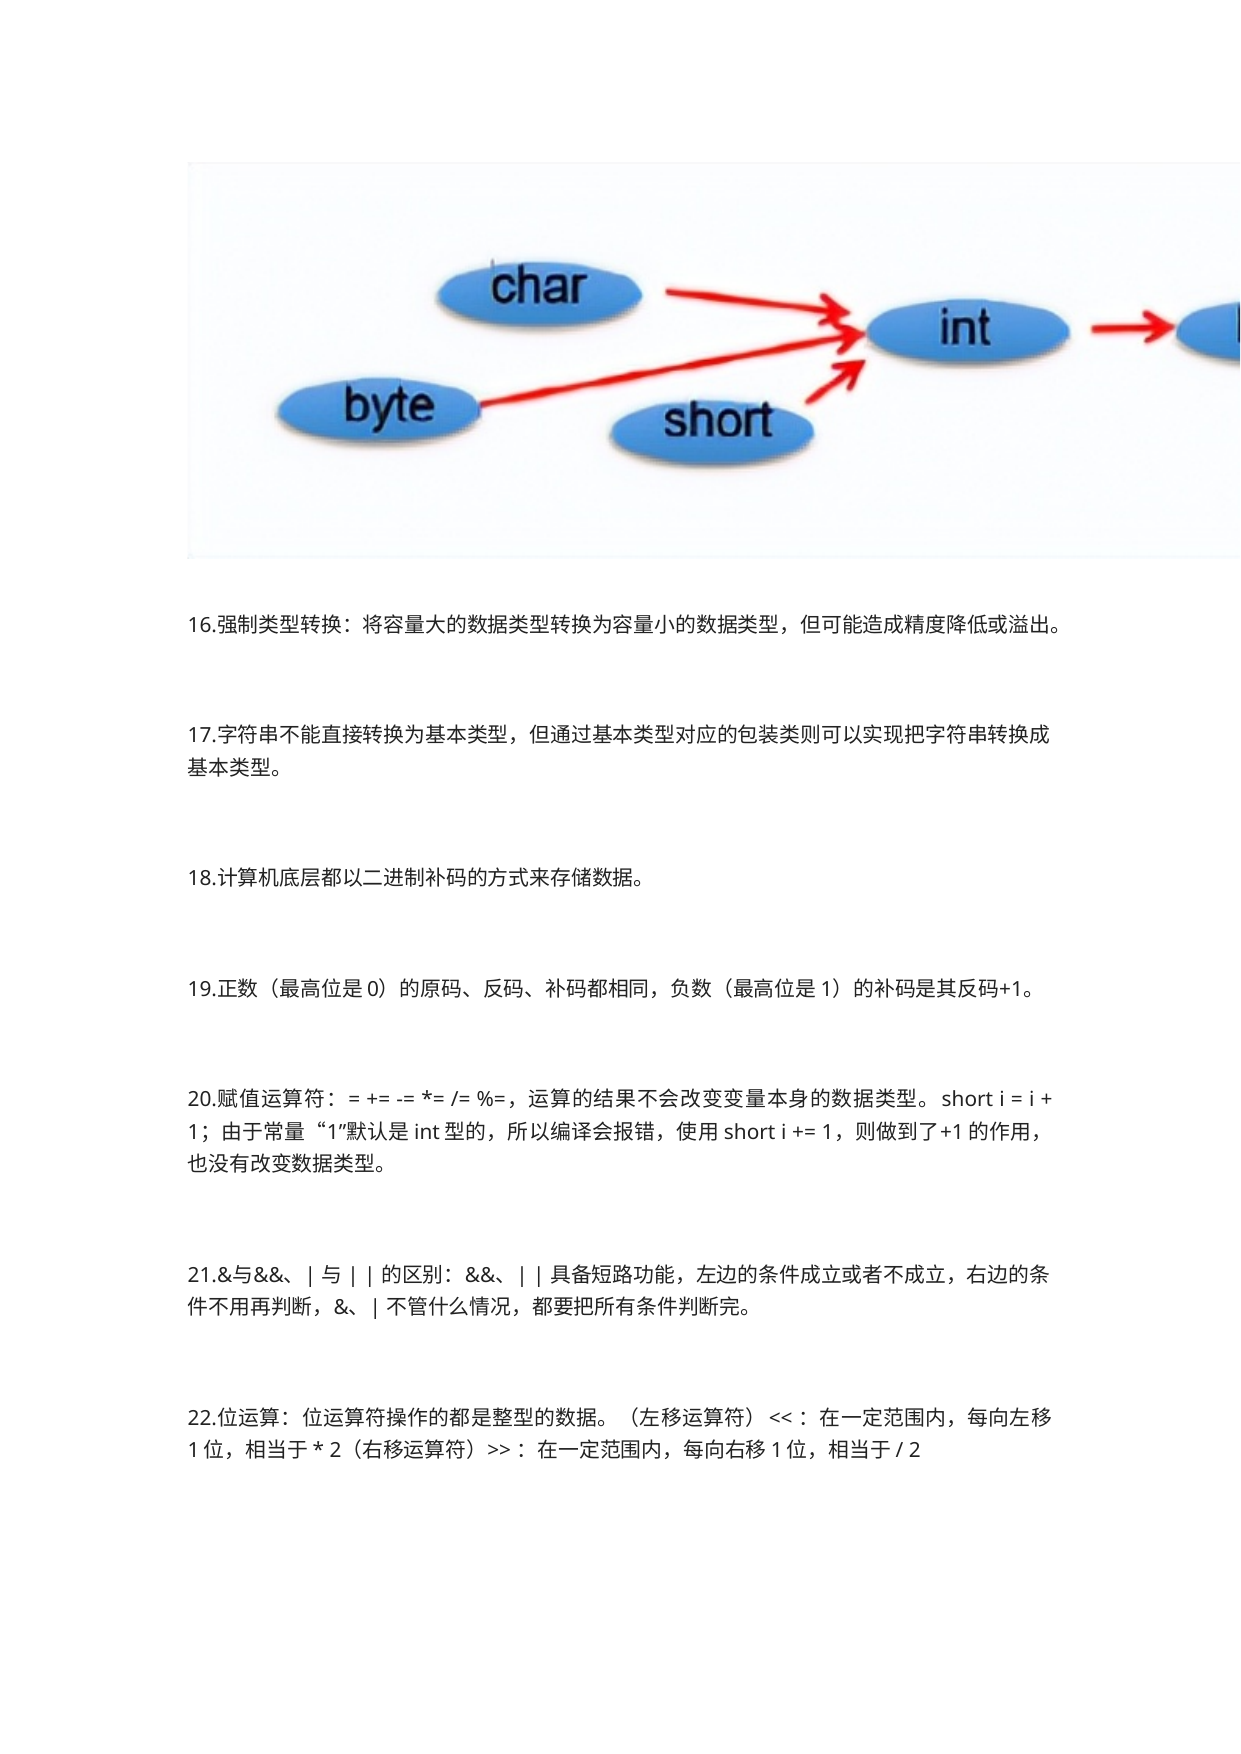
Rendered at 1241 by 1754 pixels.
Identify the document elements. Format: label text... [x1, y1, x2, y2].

text 22.位运算：位运算符操作的都是整型的数据。（左移运算符）<< ：在一定范围内，每向左移1位，相当于 * 2（右移运算符）>> ：在一定范围内，每向右移1位，相当于 / 2 [187, 1400, 1053, 1465]
text 18.计算机底层都以二进制补码的方式来存储数据。 [187, 861, 1053, 893]
picture [187, 162, 1241, 559]
text 20.赋值运算符：= += -= *= /= %=，运算的结果不会改变变量本身的数据类型。short i = i + 1；由于常量“1”默认是int型的，所以编译会报错，使用short i += 1，则做到了+1的作用，也没有改变数据类型。 [187, 1081, 1053, 1179]
text 16.强制类型转换：将容量大的数据类型转换为容量小的数据类型，但可能造成精度降低或溢出。 [187, 607, 1053, 640]
text 19.正数（最高位是0）的原码、反码、补码都相同，负数（最高位是1）的补码是其反码+1。 [187, 971, 1053, 1003]
text 17.字符串不能直接转换为基本类型，但通过基本类型对应的包装类则可以实现把字符串转换成基本类型。 [187, 718, 1053, 783]
text 21.&与&&、| 与 | | 的区别：&&、| | 具备短路功能，左边的条件成立或者不成立，右边的条件不用再判断，&、| 不管什么情况，都要把所有条件判断完。 [187, 1257, 1053, 1322]
